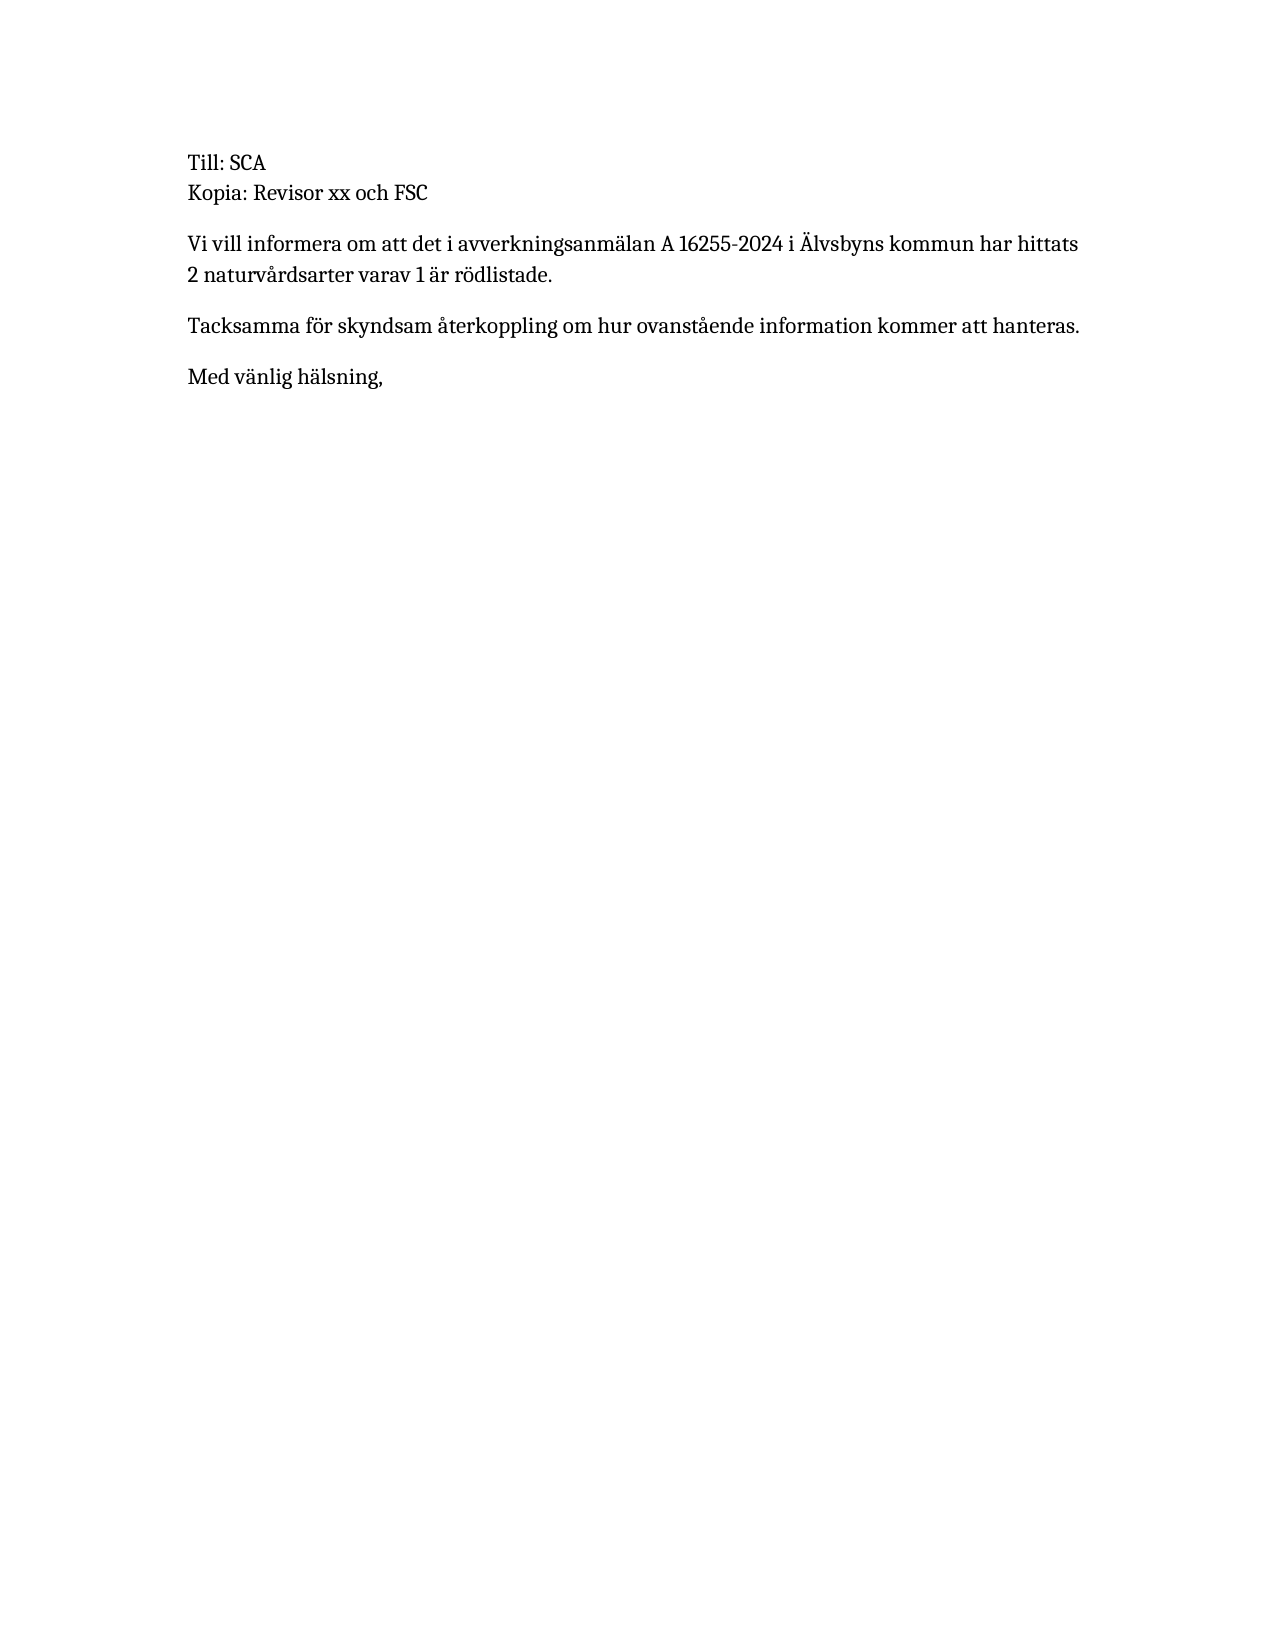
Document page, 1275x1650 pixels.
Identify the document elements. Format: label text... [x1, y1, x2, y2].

text Till: SCA Kopia: Revisor xx och FSC [187, 150, 1087, 207]
text Med vänlig hälsning, [187, 363, 1087, 420]
text Vi vill informera om att det i avverkningsanmälan A 16255-2024 i Älvsbyns kommun har hittats 2 naturvårdsarter varav 1 är rödlistade. [187, 231, 1087, 288]
text Tacksamma för skyndsam återkoppling om hur ovanstående information kommer att hanteras. [187, 312, 1087, 339]
